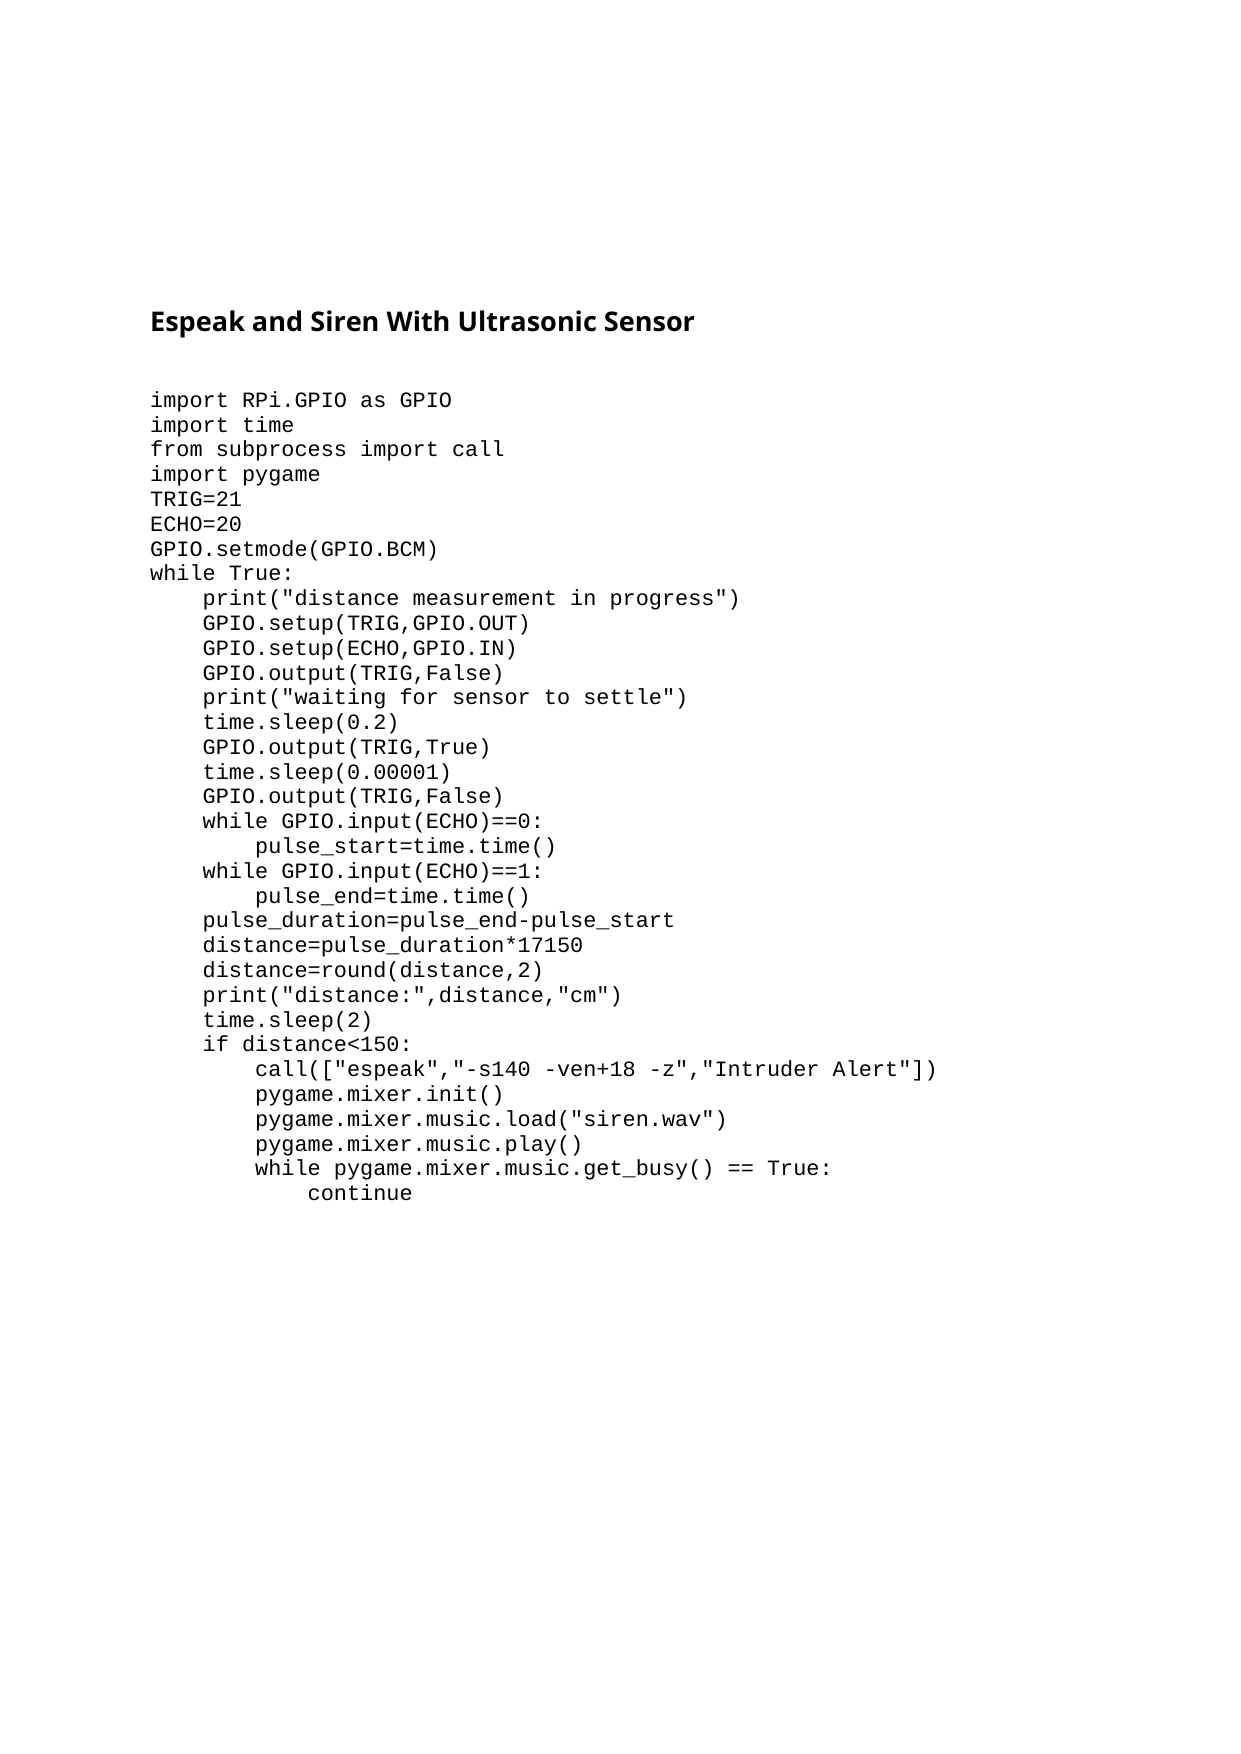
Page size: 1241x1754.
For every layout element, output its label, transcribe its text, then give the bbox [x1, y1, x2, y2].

text import time [150, 414, 1090, 439]
text print("distance:",distance,"cm") [150, 984, 1090, 1009]
text pygame.mixer.music.play() [150, 1133, 1090, 1158]
text time.sleep(0.00001) [150, 761, 1090, 786]
text GPIO.output(TRIG,False) [150, 662, 1090, 687]
text pygame.mixer.init() [150, 1083, 1090, 1108]
text import RPi.GPIO as GPIO [150, 389, 1090, 414]
text time.sleep(2) [150, 1009, 1090, 1034]
text import pygame [150, 463, 1090, 488]
text pulse_start=time.time() [150, 835, 1090, 860]
text GPIO.output(TRIG,True) [150, 736, 1090, 761]
text pulse_duration=pulse_end-pulse_start [150, 910, 1090, 934]
text pulse_end=time.time() [150, 885, 1090, 910]
text GPIO.setmode(GPIO.BCM) [150, 538, 1090, 563]
text GPIO.output(TRIG,False) [150, 786, 1090, 811]
text while True: [150, 563, 1090, 587]
text TRIG=21 [150, 488, 1090, 513]
text while GPIO.input(ECHO)==1: [150, 860, 1090, 885]
text Espeak and Siren With Ultrasonic Sensor [150, 303, 1090, 339]
text if distance<150: [150, 1034, 1090, 1058]
text print("distance measurement in progress") [150, 587, 1090, 612]
text continue [150, 1182, 1090, 1207]
text from subprocess import call [150, 439, 1090, 463]
text ECHO=20 [150, 513, 1090, 538]
text call(["espeak","-s140 -ven+18 -z","Intruder Alert"]) [150, 1058, 1090, 1083]
text time.sleep(0.2) [150, 711, 1090, 736]
text while GPIO.input(ECHO)==0: [150, 811, 1090, 835]
text while pygame.mixer.music.get_busy() == True: [150, 1158, 1090, 1182]
text GPIO.setup(ECHO,GPIO.IN) [150, 637, 1090, 662]
text pygame.mixer.music.load("siren.wav") [150, 1108, 1090, 1133]
text GPIO.setup(TRIG,GPIO.OUT) [150, 612, 1090, 637]
text distance=round(distance,2) [150, 959, 1090, 984]
text print("waiting for sensor to settle") [150, 687, 1090, 711]
text distance=pulse_duration*17150 [150, 934, 1090, 959]
